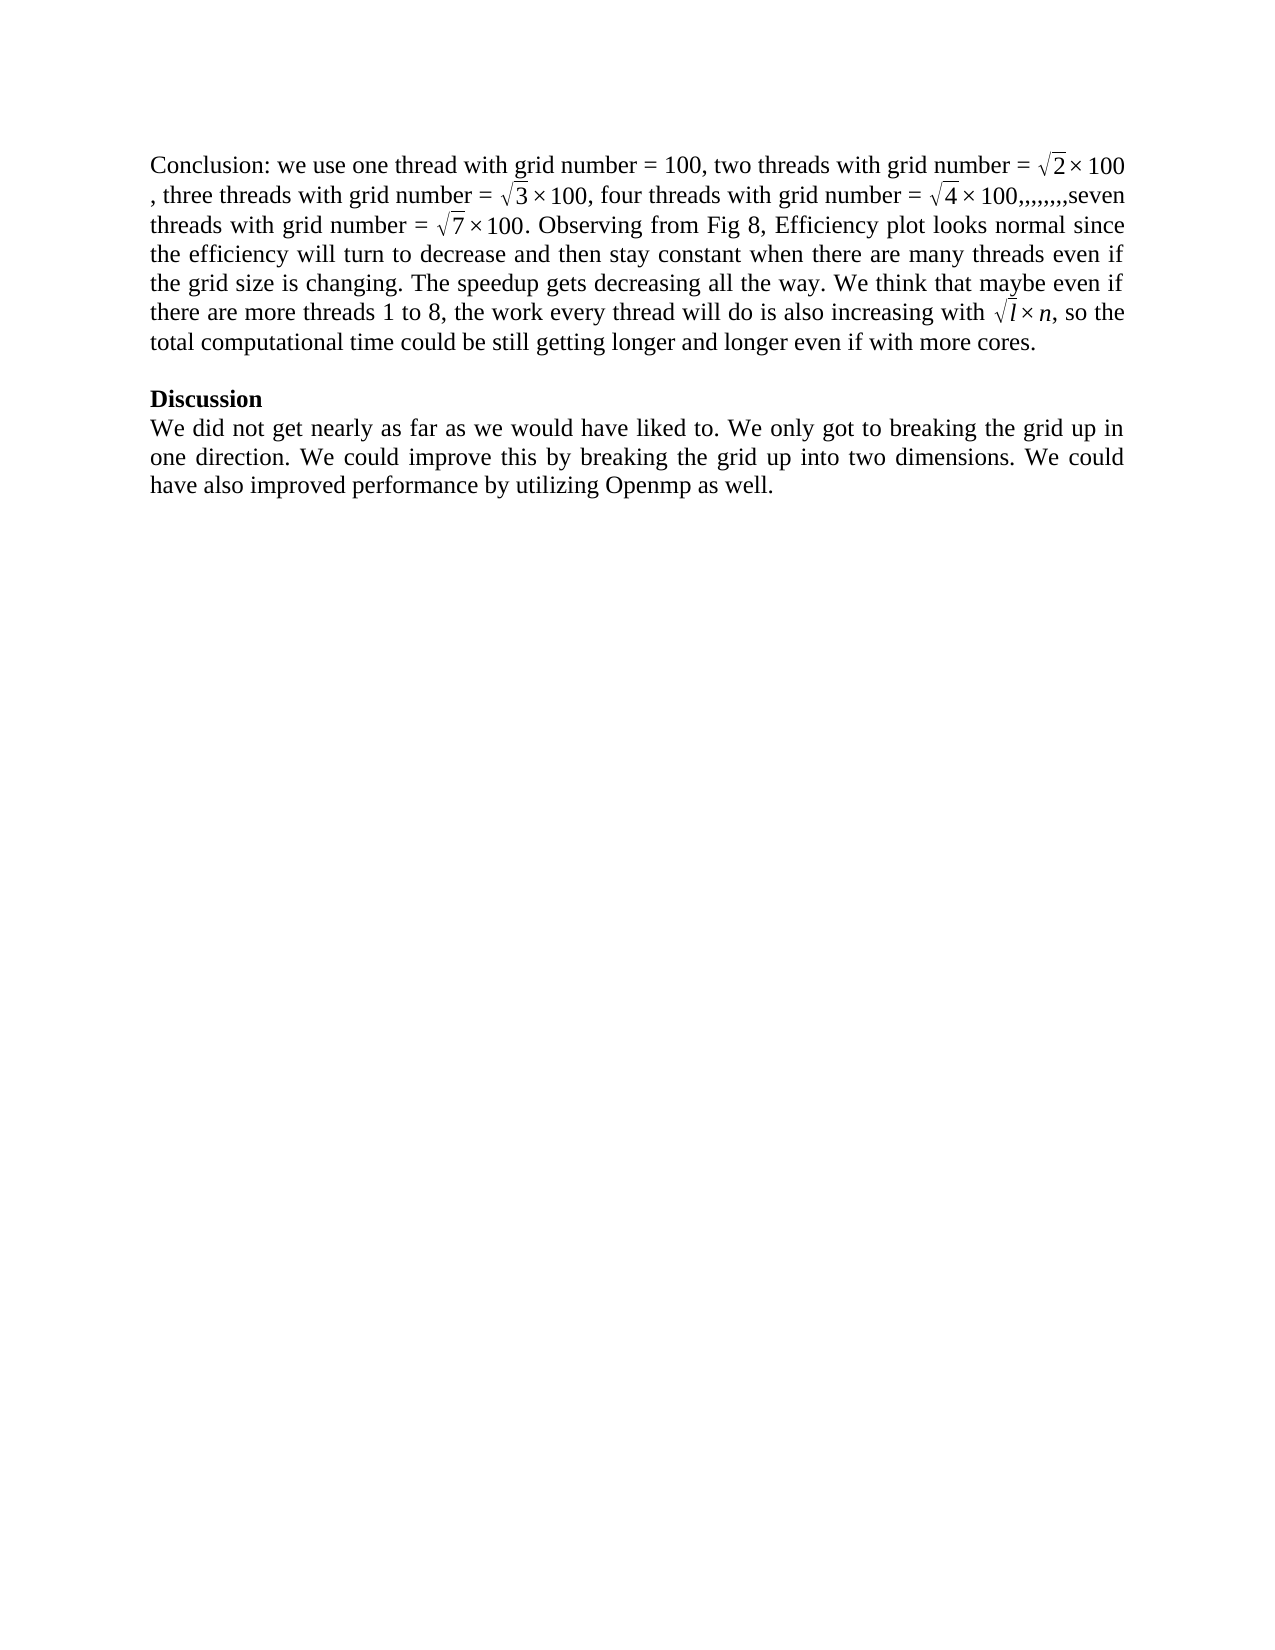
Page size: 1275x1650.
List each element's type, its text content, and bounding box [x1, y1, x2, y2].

text We did not get nearly as far as we would have liked to. We only got to breaking the grid up in one direction. We could improve this by breaking the grid up into two dimensions. We could have also improved performance by utilizing Openmp as well. [150, 413, 1125, 499]
text Conclusion: we use one thread with grid number = 100, two threads with grid number = , three threads with grid number = , four threads with grid number = ,,,,,,,,seven threads with grid number = . Observing from Fig 8, Efficiency plot looks normal since the efficiency will turn to decrease and then stay constant when there are many threads even if the grid size is changing. The speedup gets decreasing all the way. We think that maybe even if there are more threads 1 to 8, the work every thread will do is also increasing with , so the total computational time could be still getting longer and longer even if with more cores. [150, 150, 1125, 355]
text Discussion [150, 384, 1125, 413]
